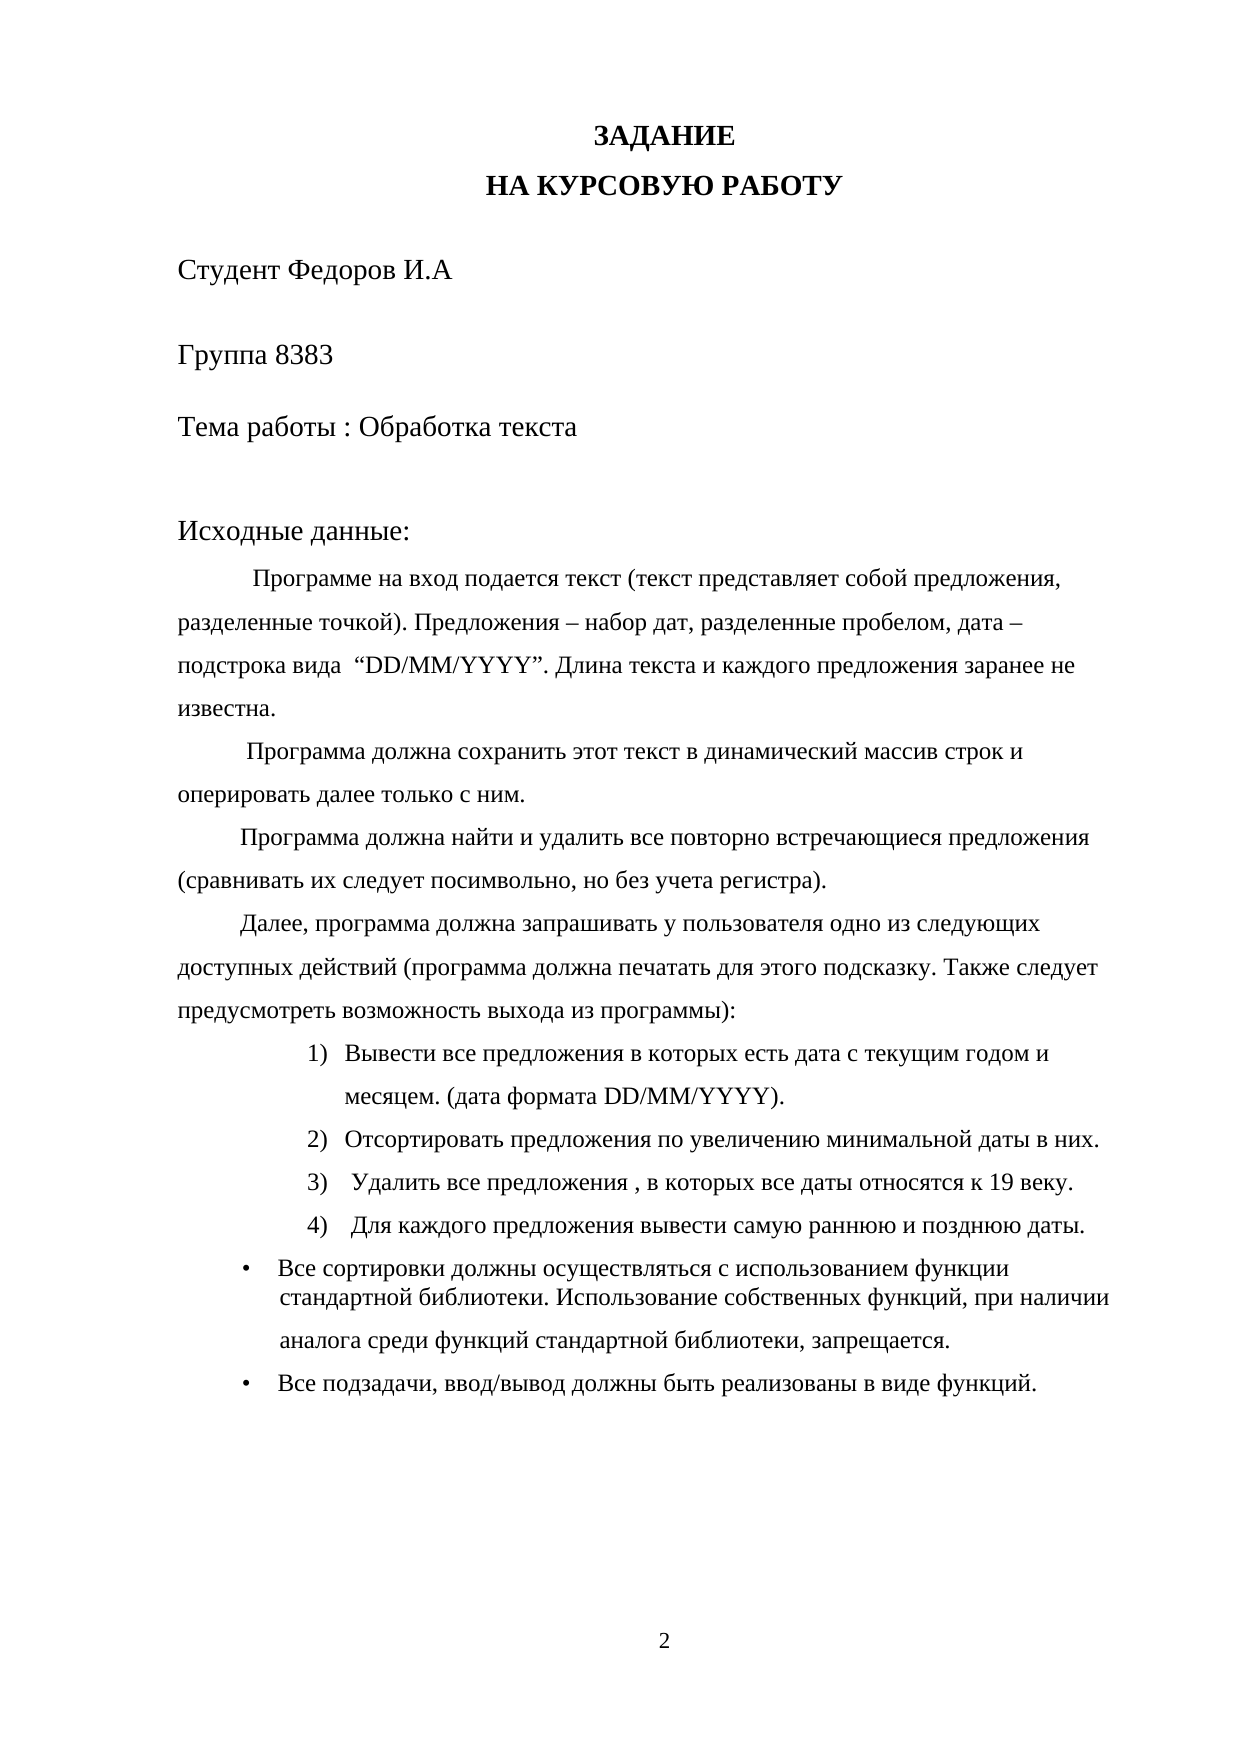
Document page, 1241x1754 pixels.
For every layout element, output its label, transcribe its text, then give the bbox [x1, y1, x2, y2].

table_cell Исходные данные: Программе на вход подается текст (текст представляет собой предложения, разделенные точкой). Предложения – набор дат, разделенные пробелом, дата – подстрока вида “DD/MM/YYYY”. Длина текста и каждого предложения заранее не известна. Программа должна сохранить этот текст в динамический массив строк и оперировать далее только с ним. Программа должна найти и удалить все повторно встречающиеся предложения (сравнивать их следует посимвольно, но без учета регистра). Далее, программа должна запрашивать у пользователя одно из следующих доступных действий (программа должна печатать для этого подсказку. Также следует предусмотреть возможность выхода из программы): Вывести все предложения в которых есть дата с текущим годом и месяцем. (дата формата DD/MM/YYYY). Отсортировать предложения по увеличению минимальной даты в них. Удалить все предложения , в которых все даты относятся к 19 веку. Для каждого предложения вывести самую раннюю и позднюю даты. Все сортировки должны осуществляться с использованием функции стандартной библиотеки. Использование собственных функций, при наличии аналога среди функций стандартной библиотеки, запрещается. Все подзадачи, ввод/вывод должны быть реализованы в виде функций. [166, 513, 1140, 1516]
text на курсовую работу [177, 168, 1152, 202]
table_cell Группа 8383 [166, 338, 1140, 409]
table_header Студент Федоров И.А [166, 252, 1140, 337]
text ЗАДАНИЕ [177, 118, 1152, 152]
table_cell Тема работы : Обработка текста [166, 409, 1140, 513]
